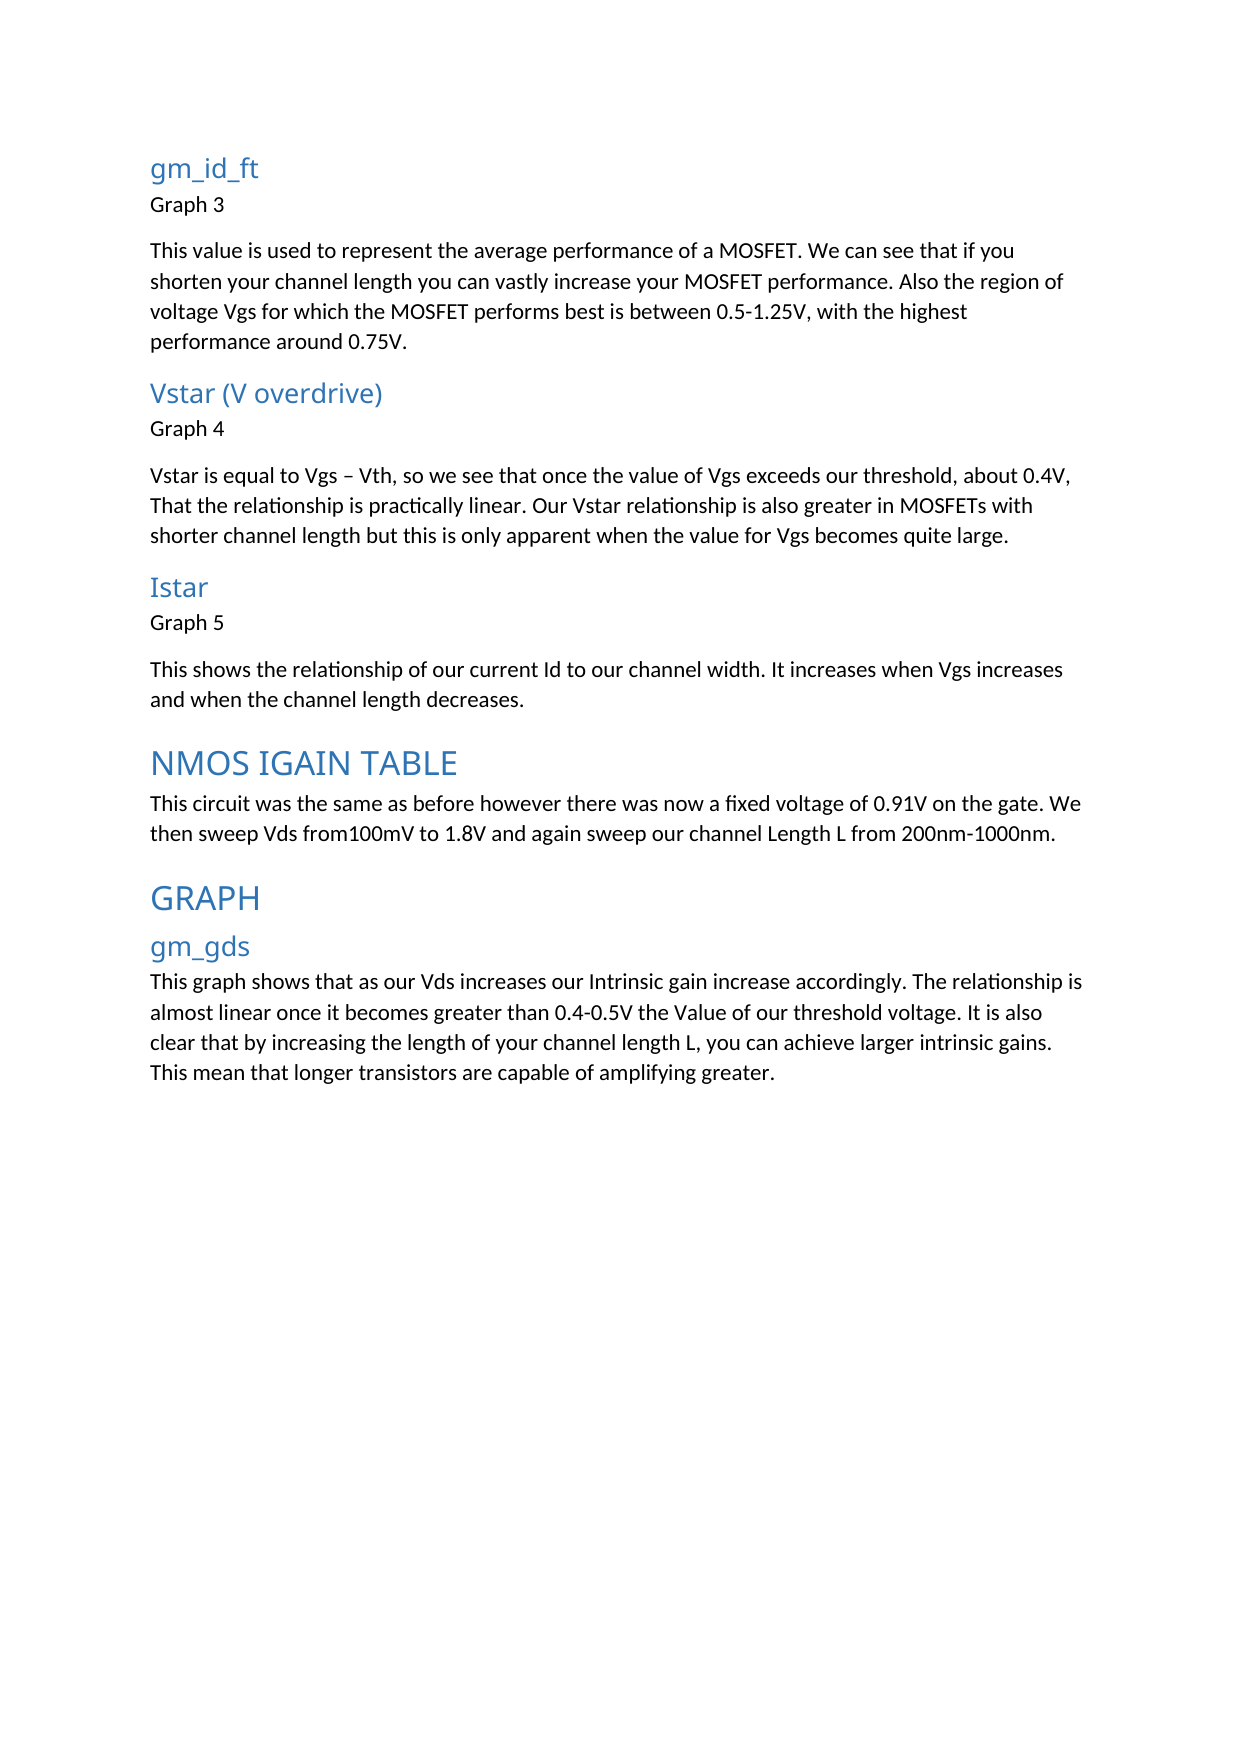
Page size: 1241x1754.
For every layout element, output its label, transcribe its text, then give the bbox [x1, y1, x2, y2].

subtitle GRAPH [150, 874, 1090, 920]
text This value is used to represent the average performance of a MOSFET. We can see that if you shorten your channel length you can vastly increase your MOSFET performance. Also the region of voltage Vgs for which the MOSFET performs best is between 0.5-1.25V, with the highest performance around 0.75V. [150, 237, 1090, 355]
text Vstar is equal to Vgs – Vth, so we see that once the value of Vgs exceeds our threshold, about 0.4V, That the relationship is practically linear. Our Vstar relationship is also greater in MOSFETs with shorter channel length but this is only apparent when the value for Vgs becomes quite large. [150, 461, 1090, 549]
subtitle Vstar (V overdrive) [150, 374, 1090, 411]
subtitle gm_id_ft [150, 150, 1090, 187]
text This graph shows that as our Vds increases our Intrinsic gain increase accordingly. The relationship is almost linear once it becomes greater than 0.4-0.5V the Value of our threshold voltage. It is also clear that by increasing the length of your channel length L, you can achieve larger intrinsic gains. This mean that longer transistors are capable of amplifying greater. [150, 967, 1090, 1086]
text Graph 4 [150, 414, 1090, 442]
text This circuit was the same as before however there was now a fixed voltage of 0.91V on the gate. We then sweep Vds from100mV to 1.8V and again sweep our channel Length L from 200nm-1000nm. [150, 789, 1090, 847]
text Graph 3 [150, 190, 1090, 218]
subtitle Istar [150, 568, 1090, 605]
subtitle NMOS IGAIN TABLE [150, 740, 1090, 786]
text This shows the relationship of our current Id to our channel width. It increases when Vgs increases and when the channel length decreases. [150, 655, 1090, 713]
text Graph 5 [150, 608, 1090, 636]
subtitle gm_gds [150, 928, 1090, 964]
